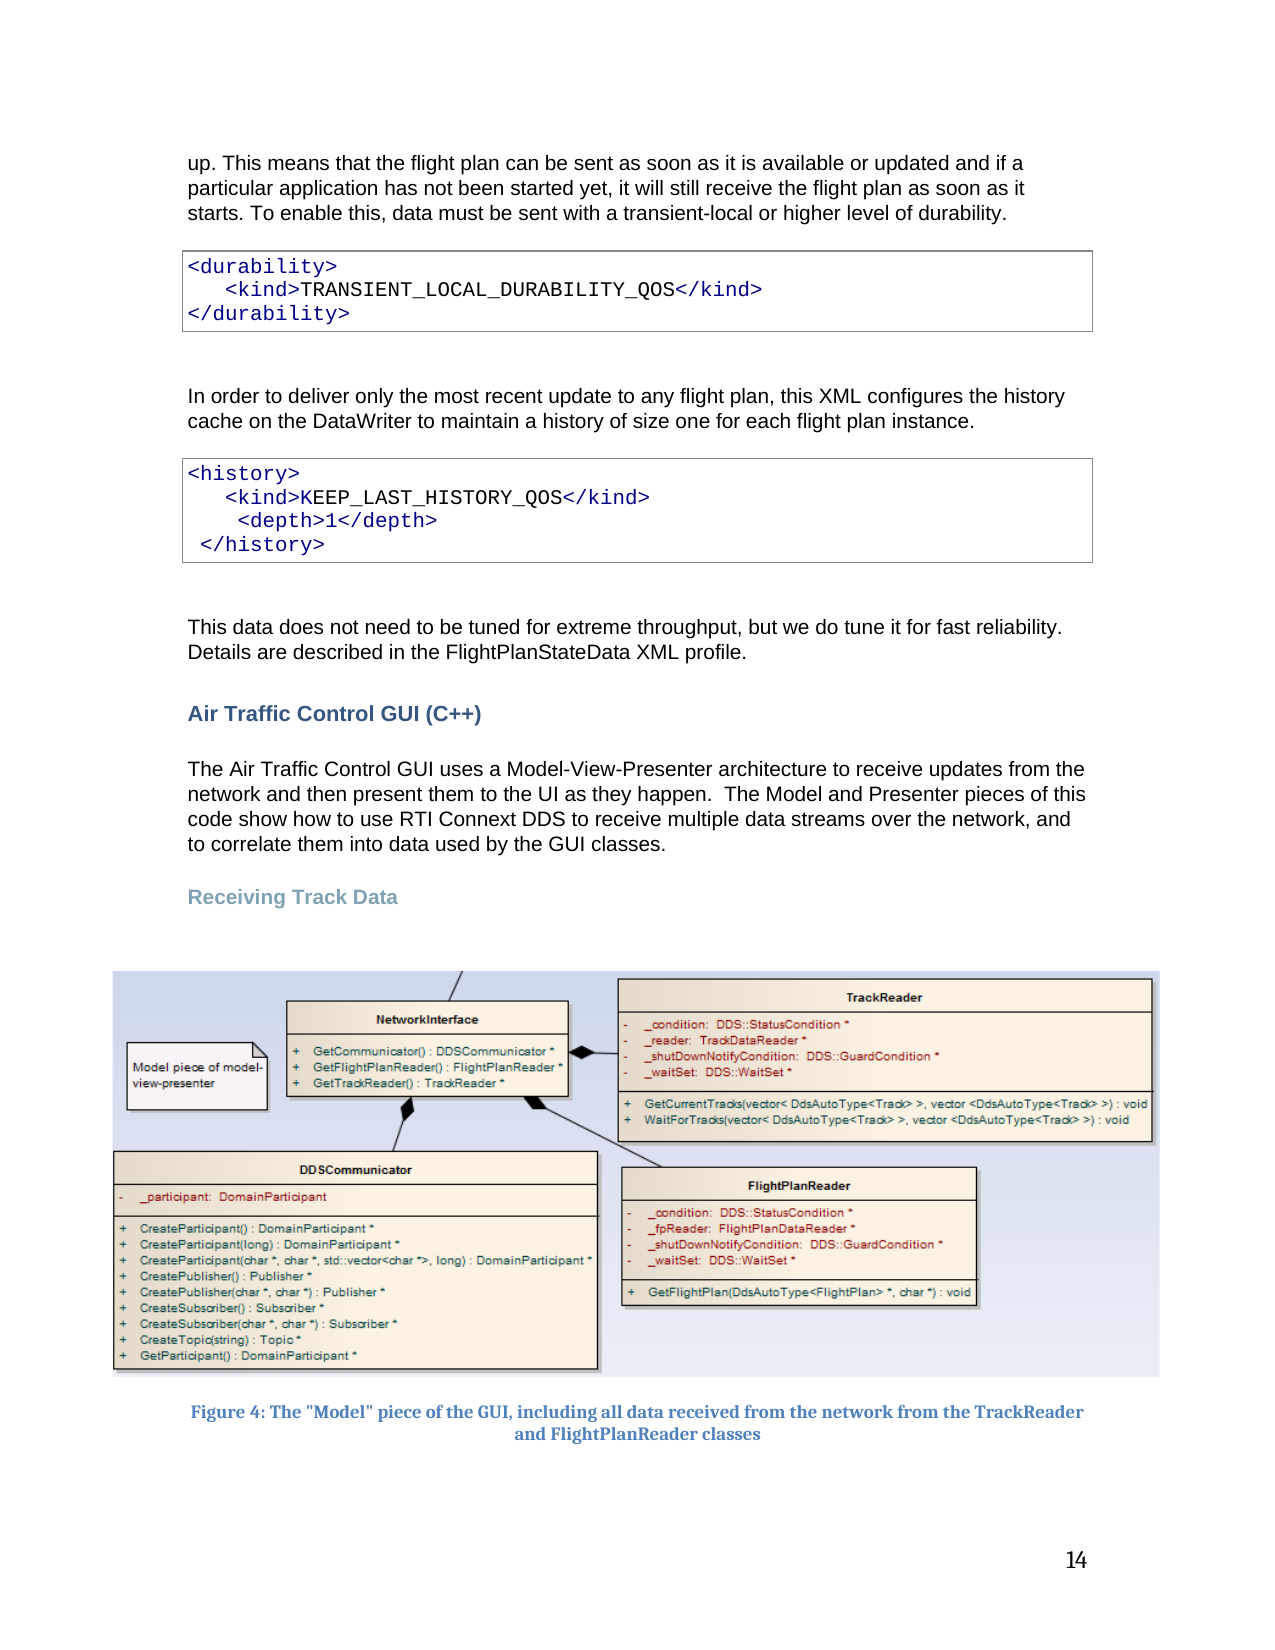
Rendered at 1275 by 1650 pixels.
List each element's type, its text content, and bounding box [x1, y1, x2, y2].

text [187, 150, 1087, 225]
text This data does not need to be tuned for extreme throughput, but we do tune it for fast reliability. Details are described in the FlightPlanStateData XML profile. [187, 613, 1087, 663]
subtitle Air Traffic Control GUI (C++) [187, 701, 1087, 726]
text <kind>KEEP_LAST_HISTORY_QOS</kind> [187, 487, 1087, 510]
text <depth>1</depth> [187, 510, 1087, 528]
text <durability> [183, 252, 1092, 279]
text <kind>TRANSIENT_LOCAL_DURABILITY_QOS</kind> [187, 279, 1087, 297]
text </durability> [183, 297, 1092, 331]
text The Air Traffic Control GUI uses a Model-View-Presenter architecture to receive updates from the network and then present them to the UI as they happen. The Model and Presenter pieces of this code show how to use RTI Connext DDS to receive multiple data streams over the network, and to correlate them into data used by the GUI classes. [187, 755, 1087, 855]
text <history> [183, 459, 1092, 487]
text In order to deliver only the most recent update to any flight plan, this XML configures the history cache on the DataWriter to maintain a history of size one for each flight plan instance. [187, 382, 1087, 432]
subtitle Receiving Track Data [187, 884, 1087, 908]
picture [112, 971, 1160, 1377]
text </history> [183, 528, 1092, 562]
